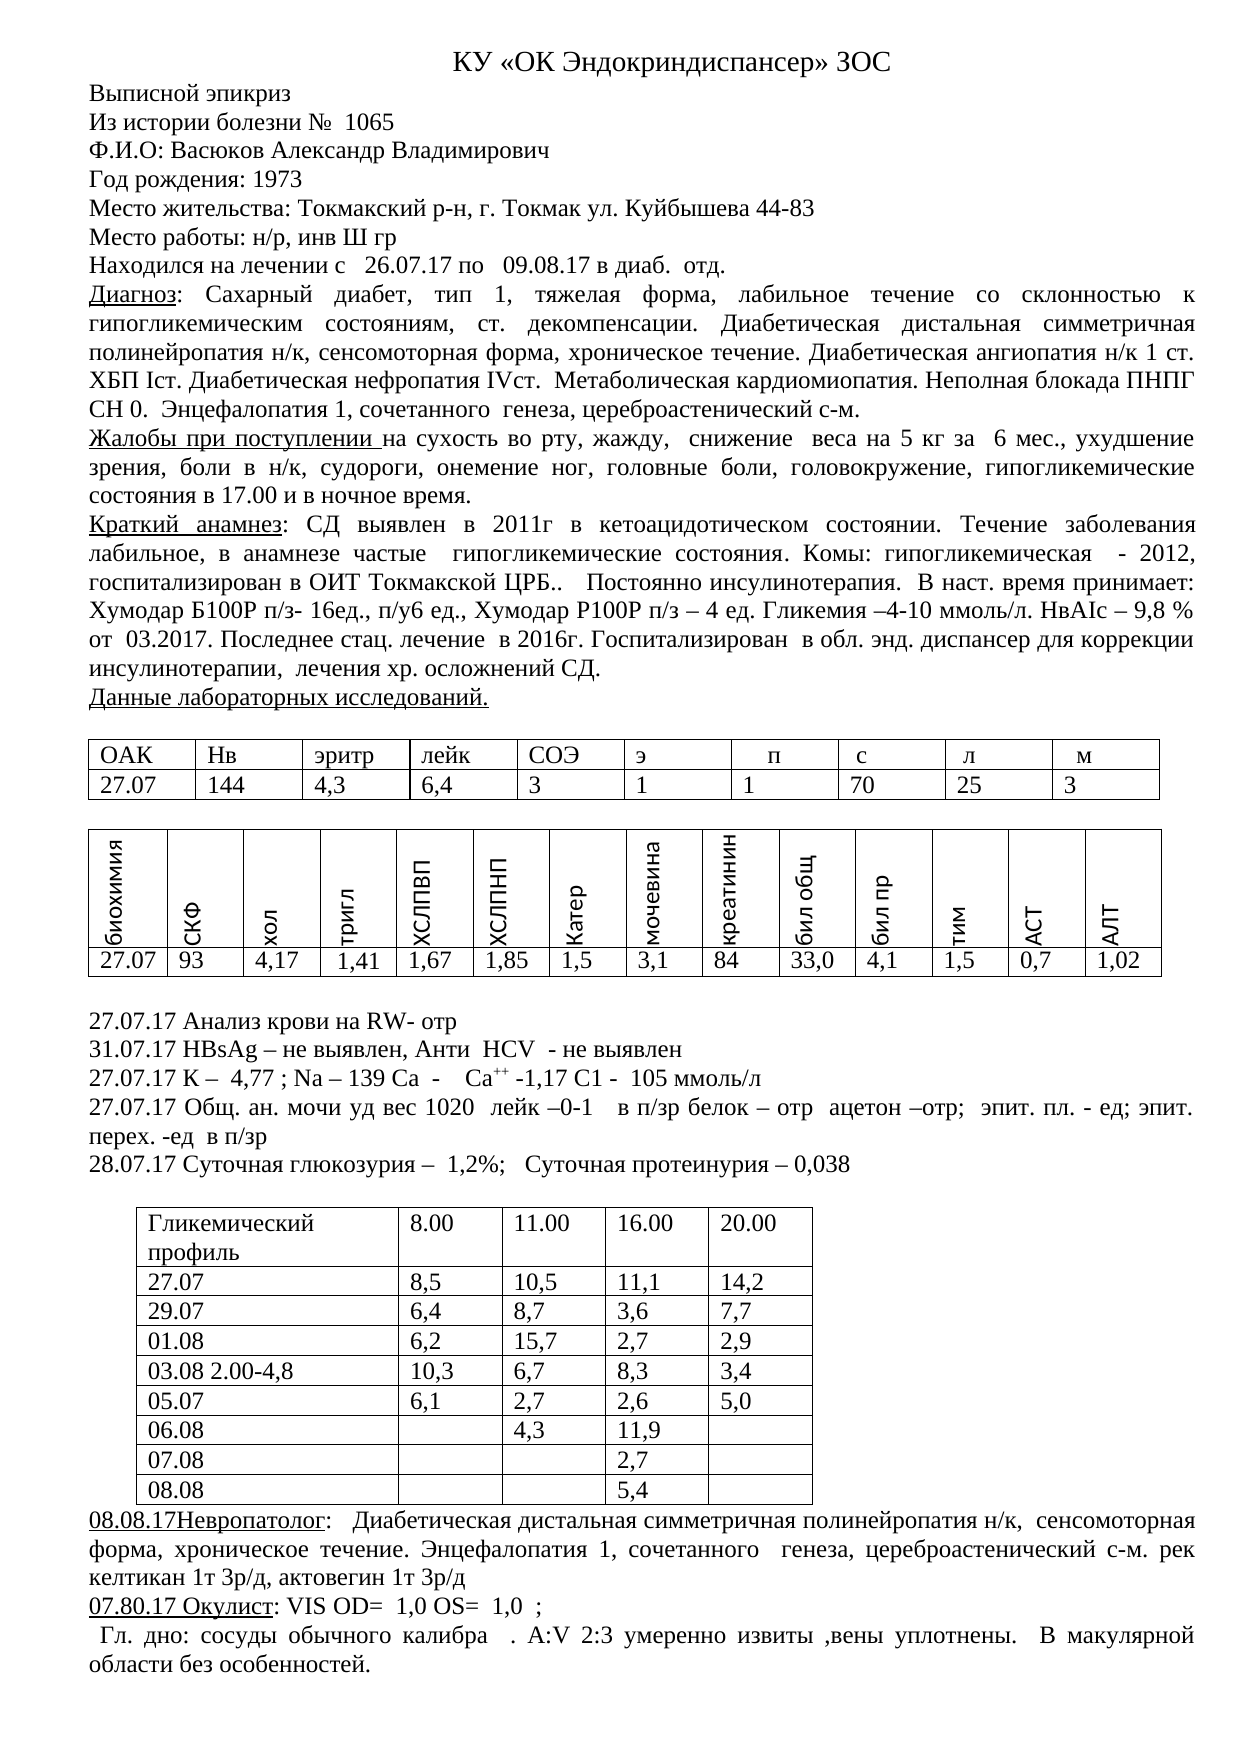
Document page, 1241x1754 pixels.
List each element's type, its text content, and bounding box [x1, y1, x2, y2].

table_cell 6,2 [399, 1326, 502, 1355]
table_header 11.00 [503, 1208, 605, 1266]
table_cell 1,67 [397, 948, 473, 976]
text Краткий анамнез: СД выявлен в 2011г в кетоацидотическом состоянии. . Комы: гипогликемическая - 2012, госпитализирован в ОИТ Токмакской ЦРБ.. Постоянно инсулинотерапия. В наст. время принимает: Хумодар Б100Р п/з- 16ед., п/у6 ед., Хумодар Р100Р п/з – 4 ед. Гликемия –4-10 ммоль/л. НвАIс – 9,8 % от 03.2017. Последнее стац. лечение в 2016г. Госпитализирован в обл. энд. диспансер для коррекции инсулинотерапии, лечения хр. осложнений СД. [89, 509, 1196, 682]
table_header м [1053, 740, 1159, 769]
table_header эритр [303, 740, 409, 769]
table_cell 8,5 [399, 1267, 502, 1295]
text 28.07.17 Суточная глюкозурия – 1,2%; Суточная протеинурия – 0,038 [89, 1149, 1196, 1178]
table_cell 27.07 [89, 770, 195, 799]
text 08.08.17Невропатолог: Диабетическая дистальная симметричная полинейропатия н/к, сенсомоторная форма, хроническое течение. Энцефалопатия 1, сочетанного генеза, цереброастенический с-м. рек келтикан 1т 3р/д, актовегин 1т 3р/д [89, 1505, 1196, 1591]
table_cell 7,7 [709, 1296, 812, 1325]
table_header хол [244, 830, 320, 947]
table_header бил общ [780, 830, 855, 947]
table_cell 27.07 [89, 948, 167, 976]
table_header ОАК [89, 740, 195, 769]
table_header с [839, 740, 945, 769]
text 07.80.17 Окулист: VIS OD= 1,0 OS= 1,0 ; [89, 1591, 1196, 1620]
table_header бил пр [856, 830, 932, 947]
text Гл. дно: сосуды обычного калибра . А:V 2:3 умеренно извиты ,вены уплотнены. В макулярной области без особенностей. [89, 1620, 1196, 1677]
table_header ХСЛПВП [397, 830, 473, 947]
table_cell 4,3 [303, 770, 409, 799]
table_header тригл [321, 830, 396, 947]
table_cell 25 [946, 770, 1052, 799]
table_header АЛТ [1086, 830, 1161, 947]
table_cell 2,7 [606, 1326, 708, 1355]
table_cell 06.08 [137, 1416, 398, 1444]
text Место жительства: Токмакский р-н, г. Токмак ул. Куйбышева 44-83 [89, 193, 1196, 222]
table_cell 4,3 [503, 1416, 605, 1444]
subtitle Из истории болезни № 1065 [89, 107, 1196, 135]
subtitle Ф.И.О: Васюков Александр Владимирович [89, 135, 1196, 164]
table_cell [399, 1475, 502, 1504]
text 31.07.17 НВsАg – не выявлен, Анти НСV - не выявлен [89, 1034, 1196, 1063]
table_cell 1,85 [474, 948, 549, 976]
table_cell 6,4 [399, 1296, 502, 1325]
table_cell 1,5 [550, 948, 626, 976]
table_cell 4,17 [244, 948, 320, 976]
table_cell 29.07 [137, 1296, 398, 1325]
table_cell [399, 1445, 502, 1474]
table_cell 5,0 [709, 1386, 812, 1414]
table_cell 3,1 [627, 948, 702, 976]
table_cell 3,4 [709, 1356, 812, 1385]
table_cell 3 [518, 770, 624, 799]
table_cell 84 [703, 948, 779, 976]
text 27.07.17 Анализ крови на RW- отр [89, 1006, 1196, 1034]
text Год рождения: 1973 [89, 164, 1196, 193]
table_header ХСЛПНП [474, 830, 549, 947]
table_cell 14,2 [709, 1267, 812, 1295]
text Место работы: н/р, инв Ш гр [89, 222, 1196, 250]
text 27.07.17 К – 4,77 ; Nа – 139 Са - Са++ -1,17 С1 - 105 ммоль/л [89, 1063, 1196, 1092]
table_header Гликемический профиль [137, 1208, 398, 1266]
text Диагноз: Сахарный диабет, тип 1, ст. Диабетическая дистальная симметричная полинейропатия н/к, сенсомоторная форма, хроническое течение. Диабетическая ангиопатия н/к 1 ст. ХБП Iст. Диабетическая нефропатия IVст. Метаболическая кардиомиопатия. Неполная блокада ПНПГ СН 0. Энцефалопатия 1, сочетанного генеза, цереброастенический с-м. [89, 279, 1196, 423]
table_cell 2,7 [503, 1386, 605, 1414]
table_cell [709, 1445, 812, 1474]
table_cell 33,0 [780, 948, 855, 976]
table_cell [503, 1445, 605, 1474]
table_cell 1,02 [1086, 948, 1161, 976]
table_cell 03.08 2.00-4,8 [137, 1356, 398, 1385]
subtitle 27.07.17 Общ. ан. мочи уд вес 1020 лейк –0-1 в п/зр белок – отр ацетон –отр; эпит. пл. - ед; эпит. перех. -ед в п/зр [89, 1092, 1196, 1149]
table_cell [503, 1475, 605, 1504]
table_cell 1 [625, 770, 731, 799]
table_header Катер [550, 830, 626, 947]
table_header л [946, 740, 1052, 769]
table_header 8.00 [399, 1208, 502, 1266]
table_cell 6,4 [411, 770, 517, 799]
table_header Нв [196, 740, 302, 769]
table_cell 0,7 [1009, 948, 1085, 976]
table_header лейк [411, 740, 517, 769]
table_cell 6,7 [503, 1356, 605, 1385]
table_cell 4,1 [856, 948, 932, 976]
table_cell 8,7 [503, 1296, 605, 1325]
table_cell 1,41 [321, 948, 396, 976]
table_header СКФ [168, 830, 243, 947]
table_cell 08.08 [137, 1475, 398, 1504]
table_cell 10,5 [503, 1267, 605, 1295]
table_header АСТ [1009, 830, 1085, 947]
table_cell 2,6 [606, 1386, 708, 1414]
table_header п [732, 740, 838, 769]
table_cell 2,9 [709, 1326, 812, 1355]
table_header 20.00 [709, 1208, 812, 1266]
table_header тим [933, 830, 1008, 947]
table_cell 8,3 [606, 1356, 708, 1385]
table_cell 01.08 [137, 1326, 398, 1355]
table_cell 1 [732, 770, 838, 799]
table_cell [709, 1475, 812, 1504]
table_cell 93 [168, 948, 243, 976]
table_header СОЭ [518, 740, 624, 769]
table_cell 2,7 [606, 1445, 708, 1474]
table_cell 1,5 [933, 948, 1008, 976]
table_cell 6,1 [399, 1386, 502, 1414]
table_cell 3 [1053, 770, 1159, 799]
table_header биохимия [89, 830, 167, 947]
table_cell [709, 1416, 812, 1444]
table_cell 15,7 [503, 1326, 605, 1355]
table_header э [625, 740, 731, 769]
table_cell 07.08 [137, 1445, 398, 1474]
table_cell 11,1 [606, 1267, 708, 1295]
table_cell 5,4 [606, 1475, 708, 1504]
table_header креатинин [703, 830, 779, 947]
table_cell 10,3 [399, 1356, 502, 1385]
table_cell 11,9 [606, 1416, 708, 1444]
table_header мочевина [627, 830, 702, 947]
text Жалобы при поступлении на сухость во рту, жажду, снижение веса на 5 кг за 6 мес., ухудшение зрения, боли в н/к, судороги, онемение ног, головные боли, головокружение, гипогликемические состояния в 17.00 и в ночное время. [89, 423, 1196, 509]
table_cell 27.07 [137, 1267, 398, 1295]
table_cell 3,6 [606, 1296, 708, 1325]
table_cell [399, 1416, 502, 1444]
text Находился на лечении с 26.07.17 по 09.08.17 в отд. [89, 250, 1196, 279]
table_cell 05.07 [137, 1386, 398, 1414]
table_cell 144 [196, 770, 302, 799]
table_header 16.00 [606, 1208, 708, 1266]
table_cell 70 [839, 770, 945, 799]
text Данные лабораторных исследований. [89, 682, 1196, 710]
subtitle Выписной эпикриз [89, 78, 1202, 107]
